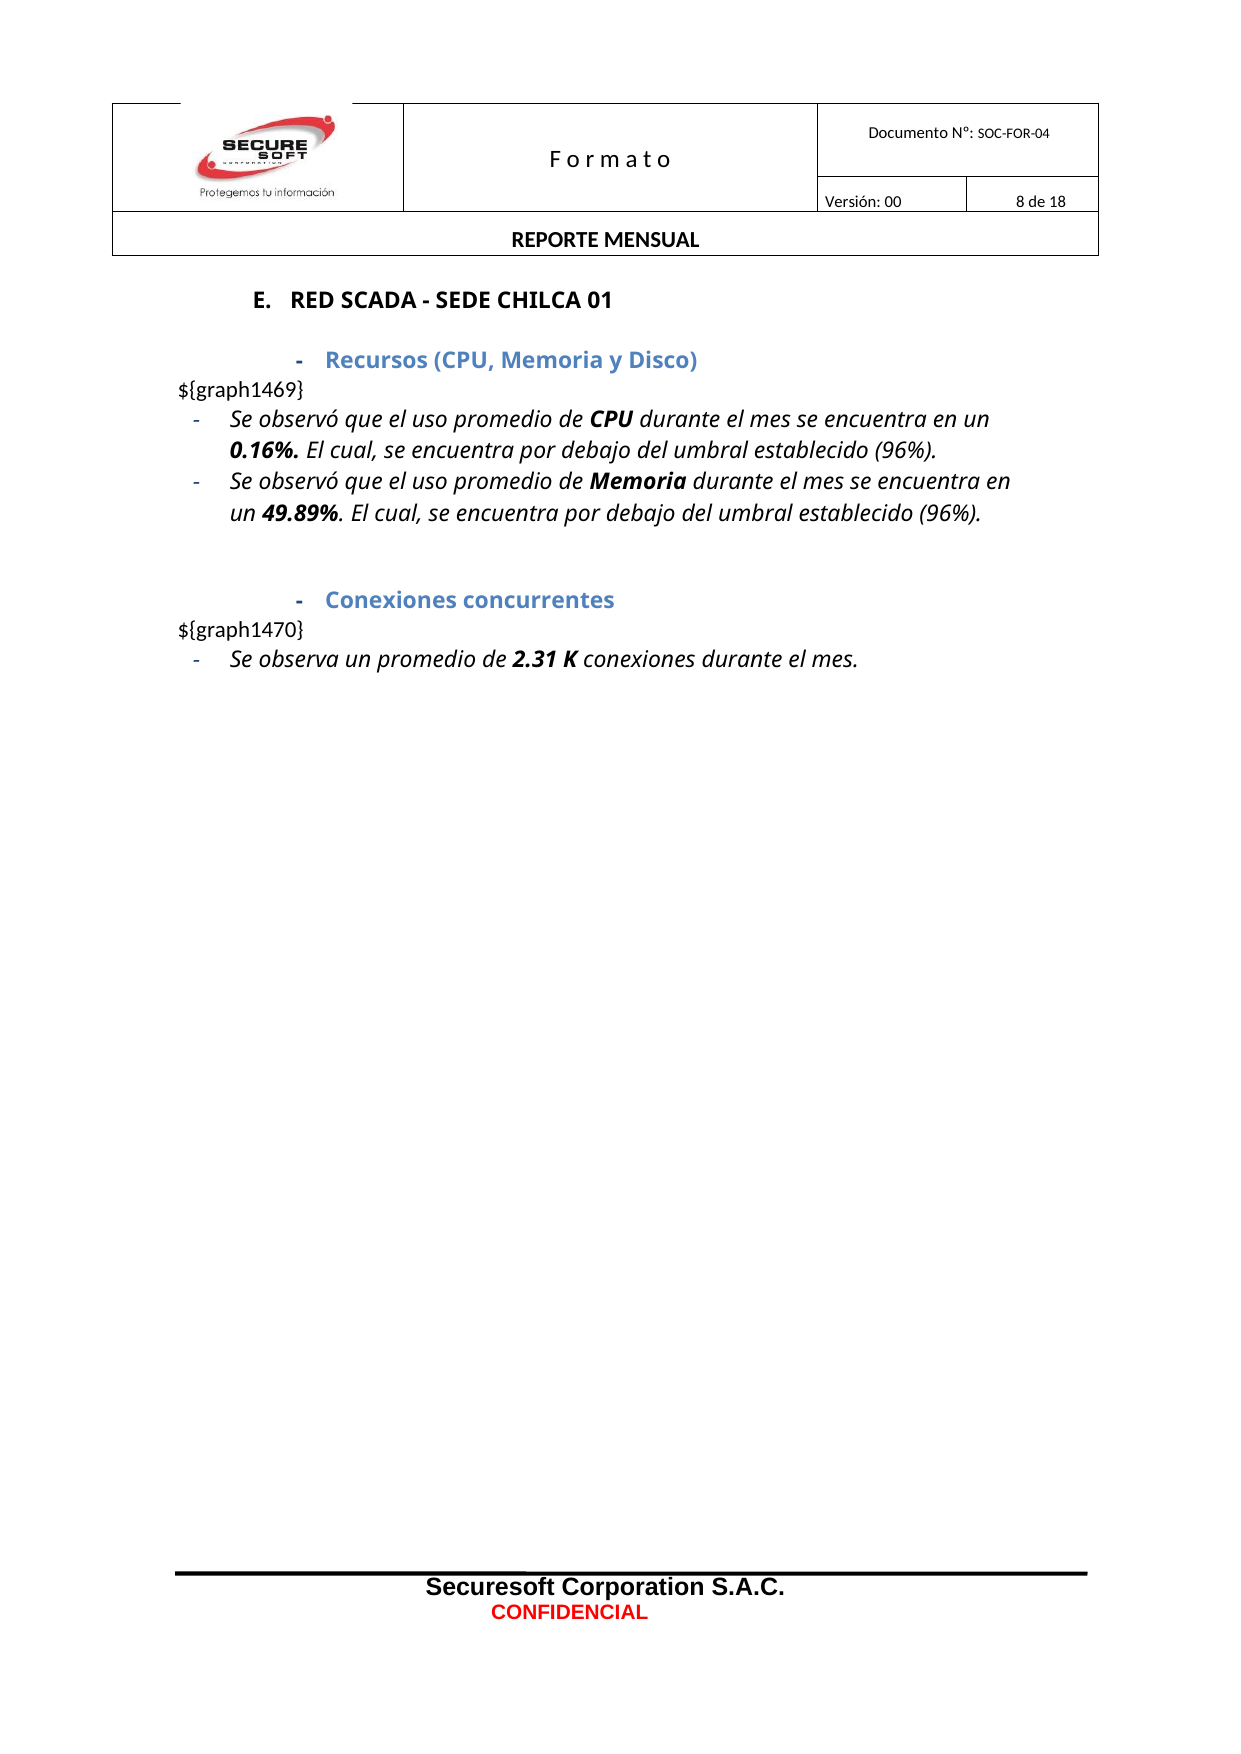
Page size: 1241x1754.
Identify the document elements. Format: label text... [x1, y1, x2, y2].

list Recursos (CPU, Memoria y Disco) [295, 343, 1033, 375]
list Se observa un promedio de 2.31 K conexiones durante el mes. [192, 643, 1033, 674]
text ${graph1469} [177, 375, 1033, 403]
text ${graph1470} [177, 615, 1033, 643]
picture [180, 103, 353, 207]
list Conexiones concurrentes [295, 584, 1033, 615]
list Se observó que el uso promedio de CPU durante el mes se encuentra en un 0.16%. El cual, se encuentra por debajo del umbral establecido (96%). [192, 403, 1033, 465]
list Se observó que el uso promedio de Memoria durante el mes se encuentra en un 49.89%. El cual, se encuentra por debajo del umbral establecido (96%). [192, 465, 1033, 528]
subtitle RED SCADA - SEDE CHILCA 01 [252, 284, 1033, 316]
